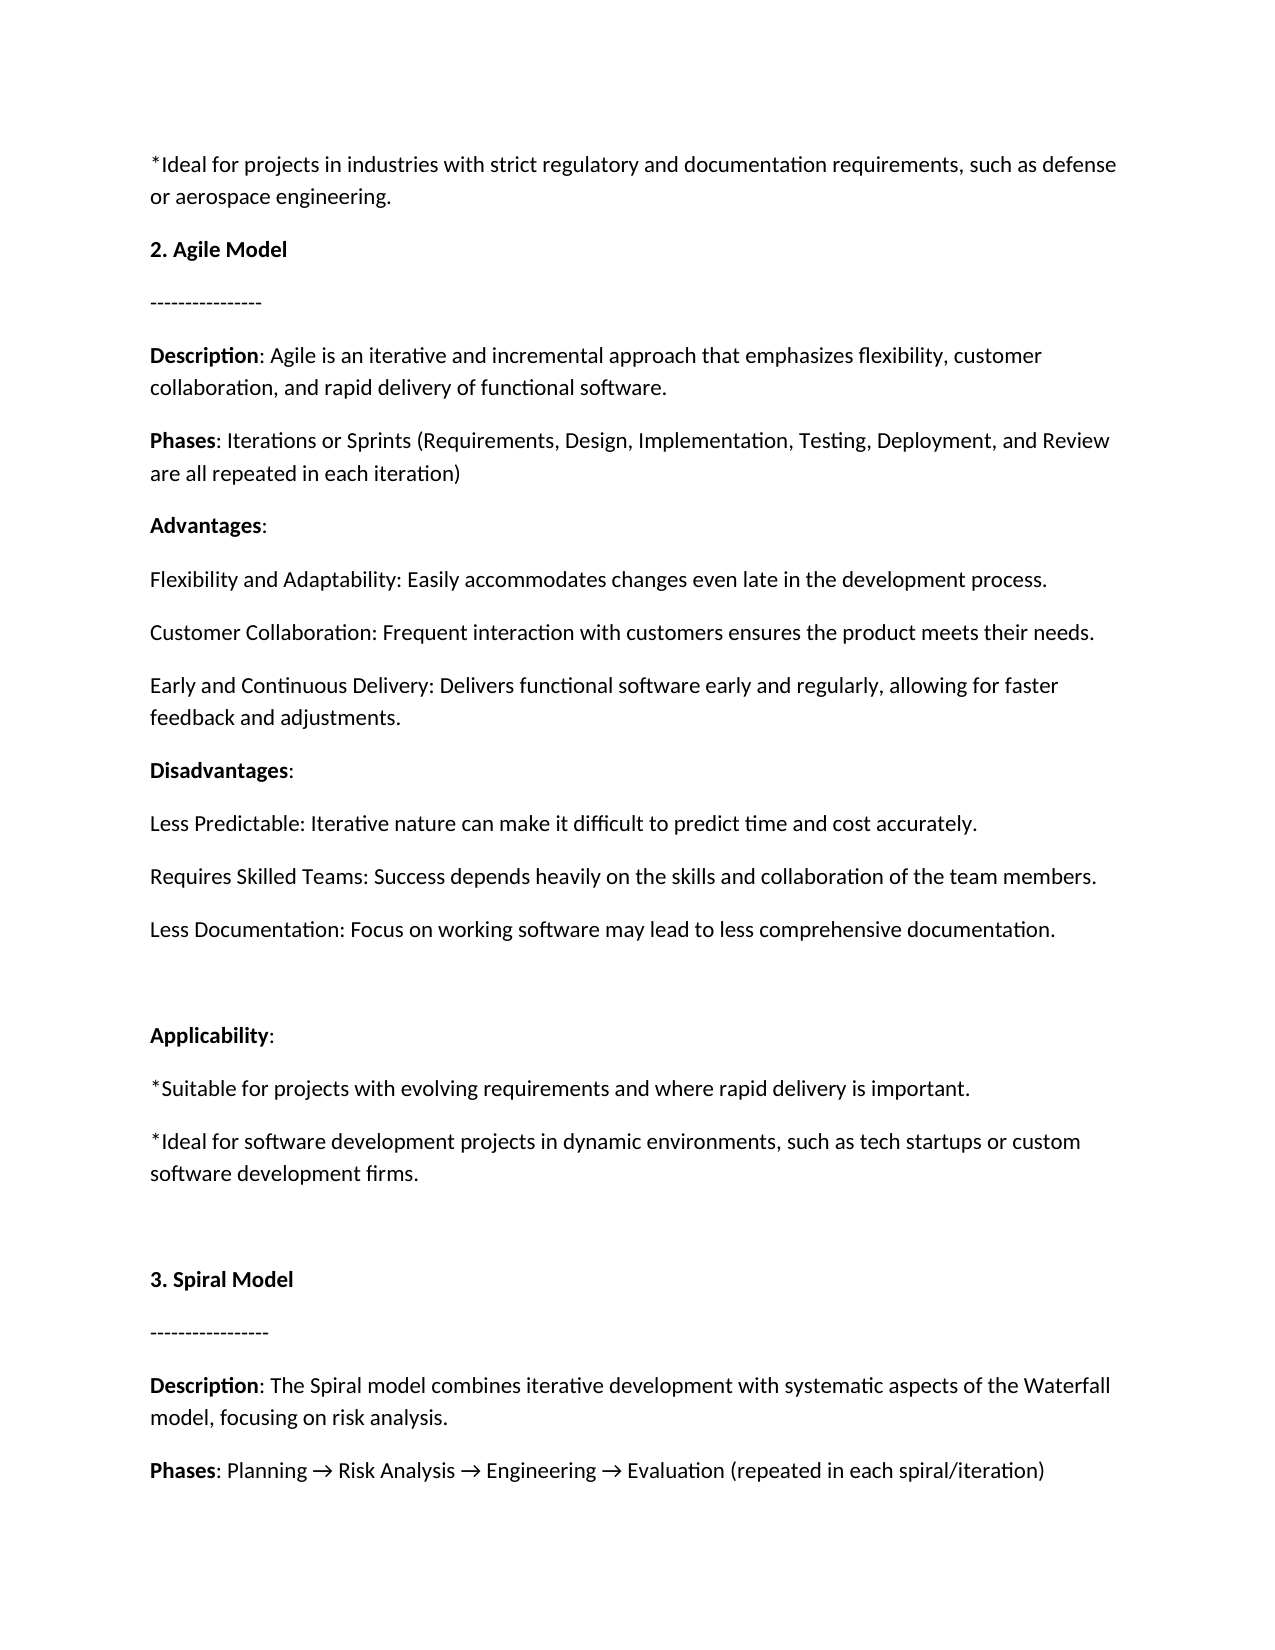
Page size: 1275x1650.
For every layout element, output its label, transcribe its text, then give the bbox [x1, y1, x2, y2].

text Requires Skilled Teams: Success depends heavily on the skills and collaboration of the team members. [150, 862, 1125, 890]
text Description: Agile is an iterative and incremental approach that emphasizes flexibility, customer collaboration, and rapid delivery of functional software. [150, 341, 1125, 401]
text Advantages: [150, 512, 1125, 540]
text ----------------- [150, 1318, 1125, 1346]
text *Ideal for projects in industries with strict regulatory and documentation requirements, such as defense or aerospace engineering. [150, 150, 1125, 210]
text Less Documentation: Focus on working software may lead to less comprehensive documentation. [150, 915, 1125, 943]
text ---------------- [150, 288, 1125, 316]
text Flexibility and Adaptability: Easily accommodates changes even late in the development process. [150, 565, 1125, 593]
text Description: The Spiral model combines iterative development with systematic aspects of the Waterfall model, focusing on risk analysis. [150, 1371, 1125, 1432]
text Disadvantages: [150, 756, 1125, 784]
text *Ideal for software development projects in dynamic environments, such as tech startups or custom software development firms. [150, 1127, 1125, 1187]
text Phases: Iterations or Sprints (Requirements, Design, Implementation, Testing, Deployment, and Review are all repeated in each iteration) [150, 426, 1125, 487]
text Early and Continuous Delivery: Delivers functional software early and regularly, allowing for faster feedback and adjustments. [150, 671, 1125, 731]
text 3. Spiral Model [150, 1265, 1125, 1293]
text Customer Collaboration: Frequent interaction with customers ensures the product meets their needs. [150, 618, 1125, 646]
text 2. Agile Model [150, 235, 1125, 263]
text *Suitable for projects with evolving requirements and where rapid delivery is important. [150, 1074, 1125, 1102]
text Phases: Planning → Risk Analysis → Engineering → Evaluation (repeated in each spiral/iteration) [150, 1457, 1125, 1484]
text Less Predictable: Iterative nature can make it difficult to predict time and cost accurately. [150, 809, 1125, 837]
text Applicability: [150, 1021, 1125, 1049]
